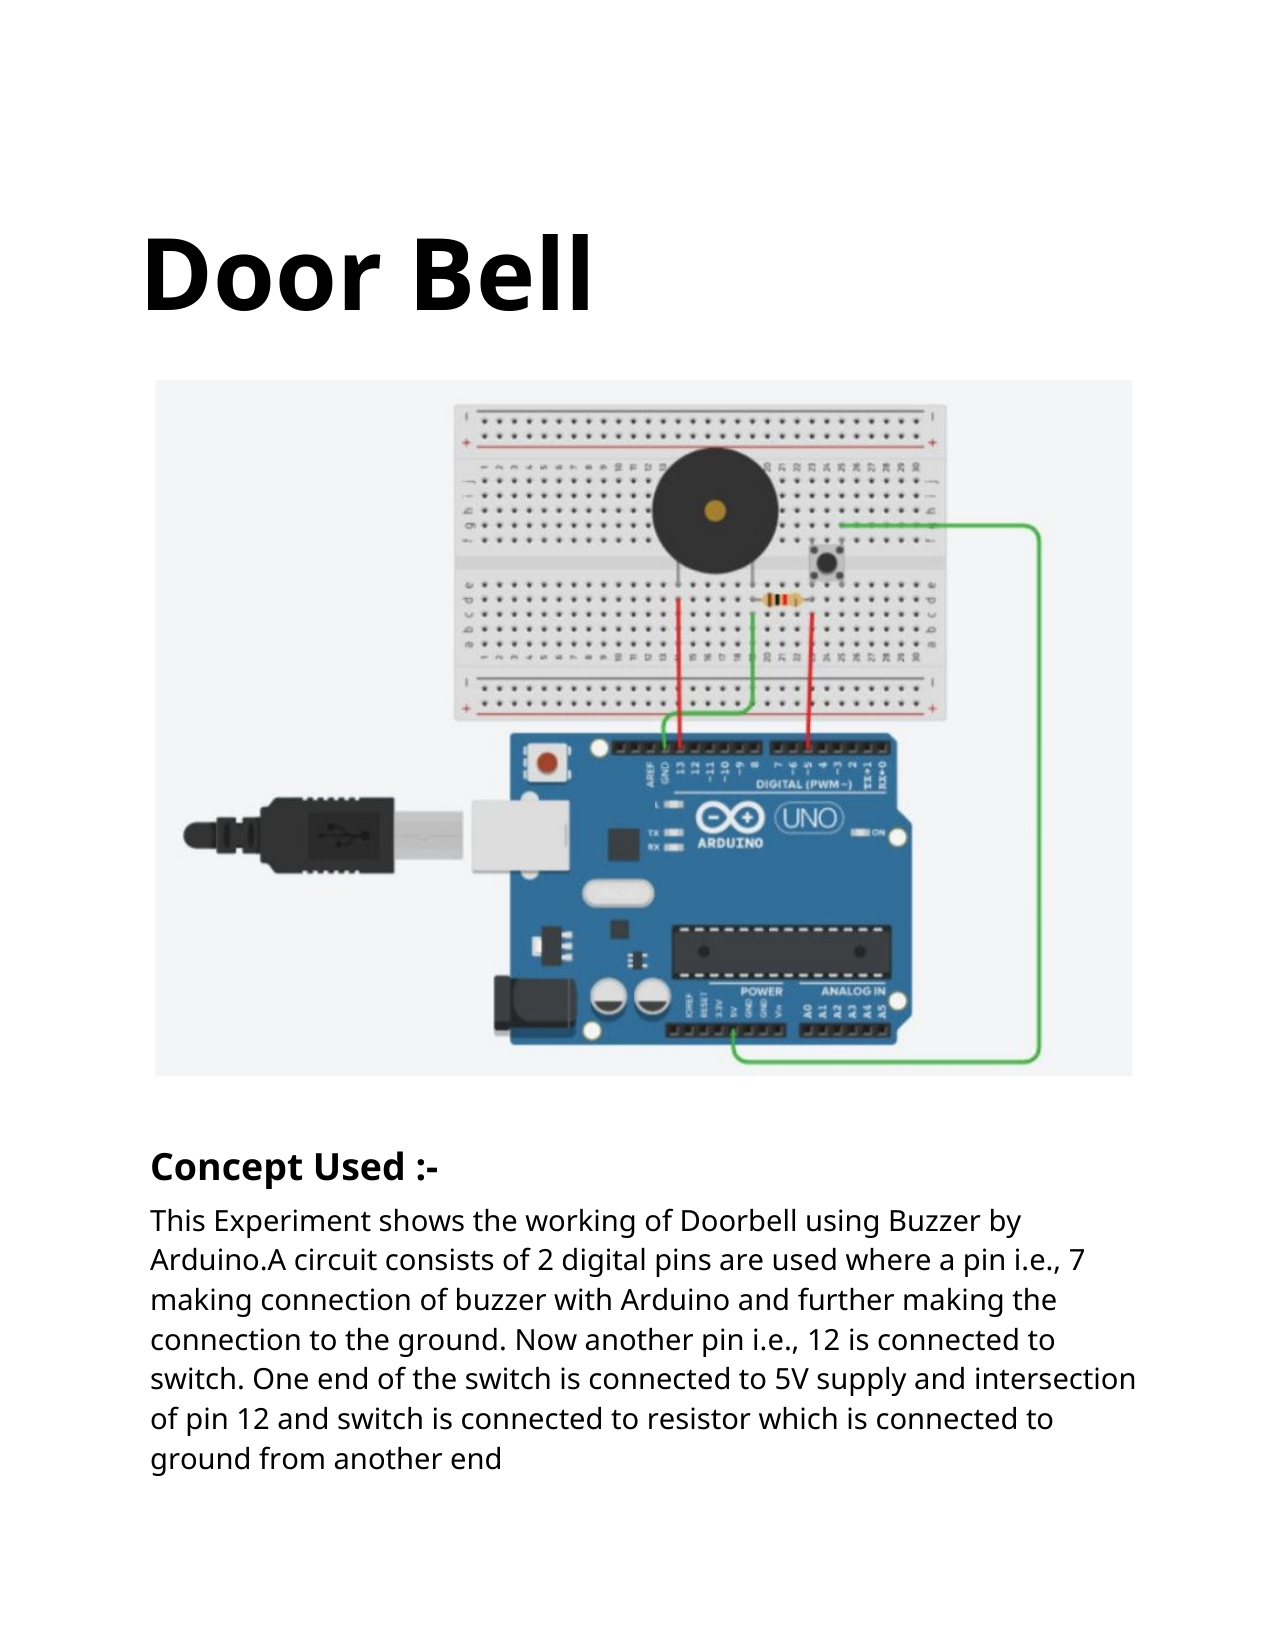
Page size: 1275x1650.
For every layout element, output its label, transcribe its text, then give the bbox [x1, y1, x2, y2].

text Door Bell [139, 203, 1139, 339]
text This Experiment shows the working of Doorbell using Buzzer by Arduino.A circuit consists of 2 digital pins are used where a pin i.e., 7 making connection of buzzer with Arduino and further making the connection to the ground. Now another pin i.e., 12 is connected to switch. One end of the switch is connected to 5V supply and intersection of pin 12 and switch is connected to resistor which is connected to ground from another end [150, 1200, 1139, 1478]
picture [154, 380, 1133, 1079]
subtitle Concept Used :- [150, 1140, 1139, 1191]
